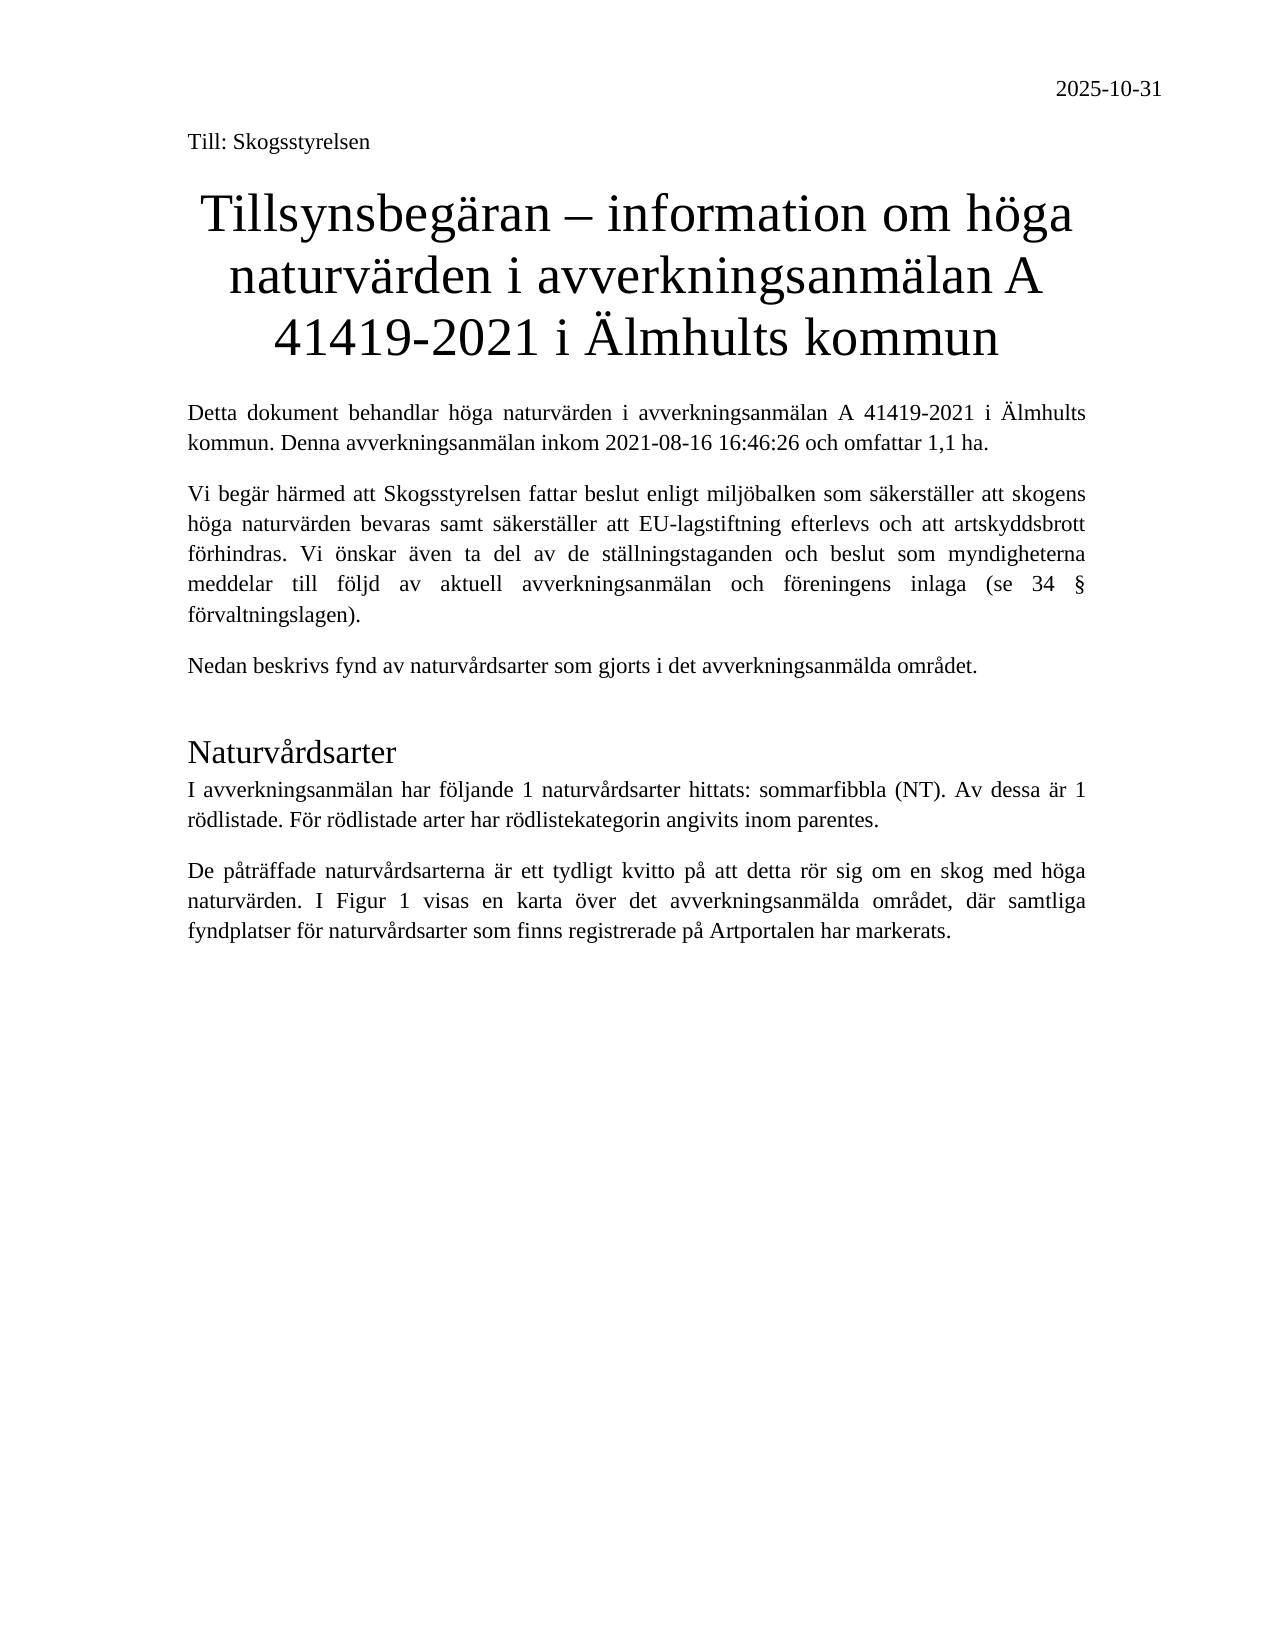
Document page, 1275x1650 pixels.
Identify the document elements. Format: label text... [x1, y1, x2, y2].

text Vi begär härmed att Skogsstyrelsen fattar beslut enligt miljöbalken som säkerställer att skogens höga naturvärden bevaras samt säkerställer att EU-lagstiftning efterlevs och att artskyddsbrott förhindras. Vi önskar även ta del av de ställningstaganden och beslut som myndigheterna meddelar till följd av aktuell avverkningsanmälan och föreningens inlaga (se 34 § förvaltningslagen). [187, 480, 1087, 627]
text I avverkningsanmälan har följande 1 naturvårdsarter hittats: sommarfibbla (NT). Av dessa är 1 rödlistade. För rödlistade arter har rödlistekategorin angivits inom parentes. [187, 776, 1087, 832]
subtitle Naturvårdsarter [187, 732, 1087, 770]
text De påträffade naturvårdsarterna är ett tydligt kvitto på att detta rör sig om en skog med höga naturvärden. I Figur 1 visas en karta över det avverkningsanmälda området, där samtliga fyndplatser för naturvårdsarter som finns registrerade på Artportalen har markerats. [187, 857, 1087, 944]
title Tillsynsbegäran – information om höga naturvärden i avverkningsanmälan A 41419-2021 i Älmhults kommun [187, 180, 1087, 367]
text Detta dokument behandlar höga naturvärden i avverkningsanmälan A 41419-2021 i Älmhults kommun. Denna avverkningsanmälan inkom 2021-08-16 16:46:26 och omfattar 1,1 ha. [187, 398, 1087, 455]
text Nedan beskrivs fynd av naturvårdsarter som gjorts i det avverkningsanmälda området. [187, 652, 1087, 678]
